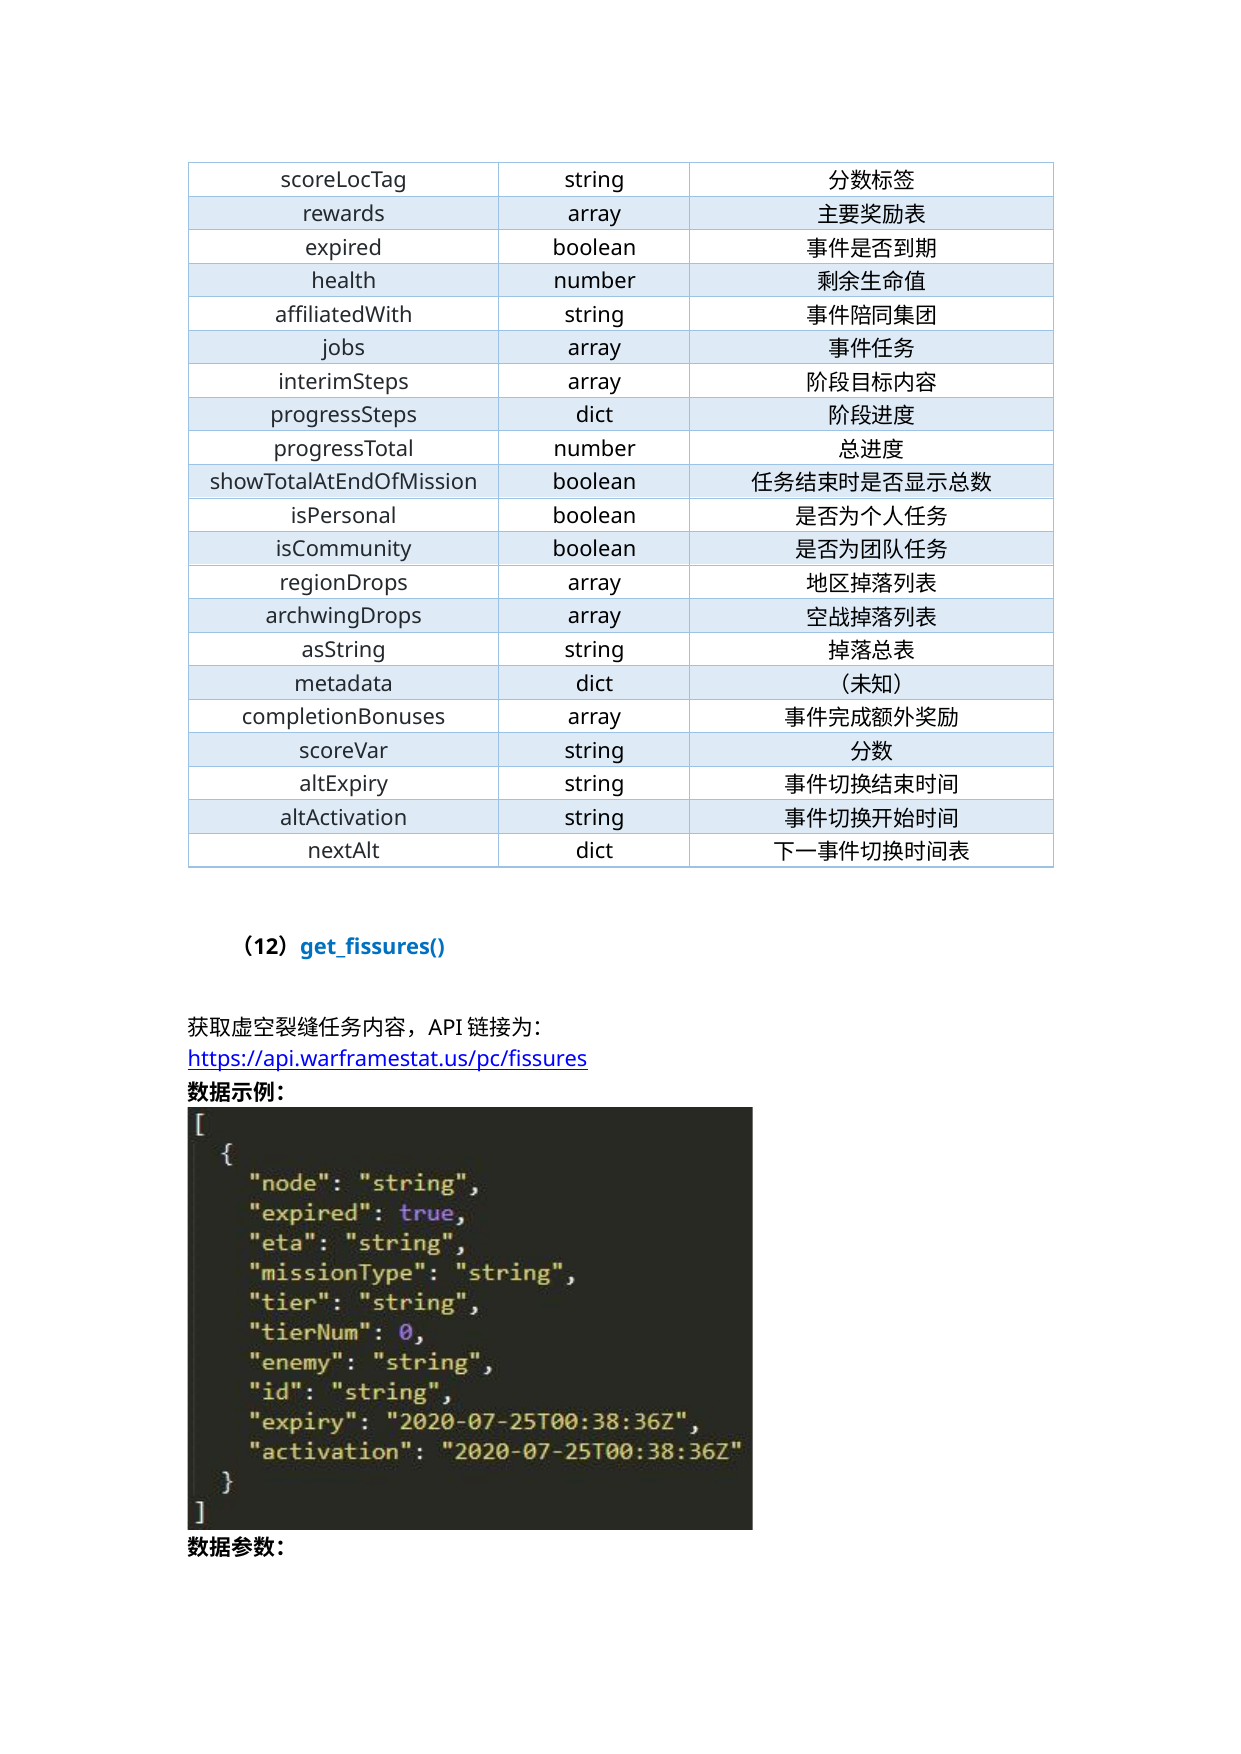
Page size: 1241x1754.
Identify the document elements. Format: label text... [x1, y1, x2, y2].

table_cell string [499, 800, 689, 833]
table_cell jobs [189, 331, 498, 363]
table_cell 总进度 [690, 431, 1053, 464]
table_cell string [499, 633, 689, 665]
table_cell altActivation [189, 800, 498, 833]
table_cell array [499, 364, 689, 397]
table_cell boolean [499, 465, 689, 497]
table_cell 主要奖励表 [690, 197, 1053, 229]
table_cell 下一事件切换时间表 [690, 834, 1053, 866]
table_cell dict [499, 666, 689, 699]
table_cell scoreLocTag [189, 163, 498, 196]
table_cell 事件完成额外奖励 [690, 700, 1053, 732]
table_cell dict [499, 398, 689, 430]
table_cell array [499, 331, 689, 363]
table_cell string [499, 297, 689, 330]
table_cell boolean [499, 532, 689, 564]
table_cell string [499, 767, 689, 799]
table_cell nextAlt [189, 834, 498, 866]
table_cell boolean [499, 230, 689, 263]
table_cell health [189, 264, 498, 296]
table_cell progressTotal [189, 431, 498, 464]
table_cell affiliatedWith [189, 297, 498, 330]
table_cell rewards [189, 197, 498, 229]
text https://api.warframestat.us/pc/fissures [187, 1042, 1053, 1074]
picture [187, 1107, 753, 1530]
table_cell boolean [499, 499, 689, 531]
table_cell number [499, 264, 689, 296]
table_cell array [499, 197, 689, 229]
table_cell isPersonal [189, 499, 498, 531]
table_cell 是否为个人任务 [690, 499, 1053, 531]
table_cell array [499, 599, 689, 632]
text 数据参数： [187, 1529, 1053, 1562]
table_cell string [499, 163, 689, 196]
table_cell array [499, 566, 689, 598]
table_cell 分数标签 [690, 163, 1053, 196]
table_cell 阶段进度 [690, 398, 1053, 430]
table_cell 掉落总表 [690, 633, 1053, 665]
table_cell array [499, 700, 689, 732]
table_cell （未知） [690, 666, 1053, 699]
table_cell archwingDrops [189, 599, 498, 632]
text 数据示例： [187, 1074, 1053, 1107]
table_cell dict [499, 834, 689, 866]
table_cell 任务结束时是否显示总数 [690, 465, 1053, 497]
table_cell asString [189, 633, 498, 665]
text 获取虚空裂缝任务内容，API链接为： [187, 1009, 1053, 1042]
table_cell 事件任务 [690, 331, 1053, 363]
table_cell 事件切换结束时间 [690, 767, 1053, 799]
table_cell 事件切换开始时间 [690, 800, 1053, 833]
table_cell isCommunity [189, 532, 498, 564]
table_cell 空战掉落列表 [690, 599, 1053, 632]
table_cell metadata [189, 666, 498, 699]
table_cell 事件陪同集团 [690, 297, 1053, 330]
subtitle （12）get_fissures() [187, 929, 1053, 962]
table_cell scoreVar [189, 733, 498, 766]
table_cell altExpiry [189, 767, 498, 799]
table_cell string [499, 733, 689, 766]
table_cell 是否为团队任务 [690, 532, 1053, 564]
table_cell expired [189, 230, 498, 263]
table_cell 剩余生命值 [690, 264, 1053, 296]
table_cell regionDrops [189, 566, 498, 598]
table_cell showTotalAtEndOfMission [189, 465, 498, 497]
table_cell progressSteps [189, 398, 498, 430]
table_cell number [499, 431, 689, 464]
table_cell completionBonuses [189, 700, 498, 732]
table_cell 地区掉落列表 [690, 566, 1053, 598]
table_cell 分数 [690, 733, 1053, 766]
table_cell 事件是否到期 [690, 230, 1053, 263]
table_cell interimSteps [189, 364, 498, 397]
table_cell 阶段目标内容 [690, 364, 1053, 397]
